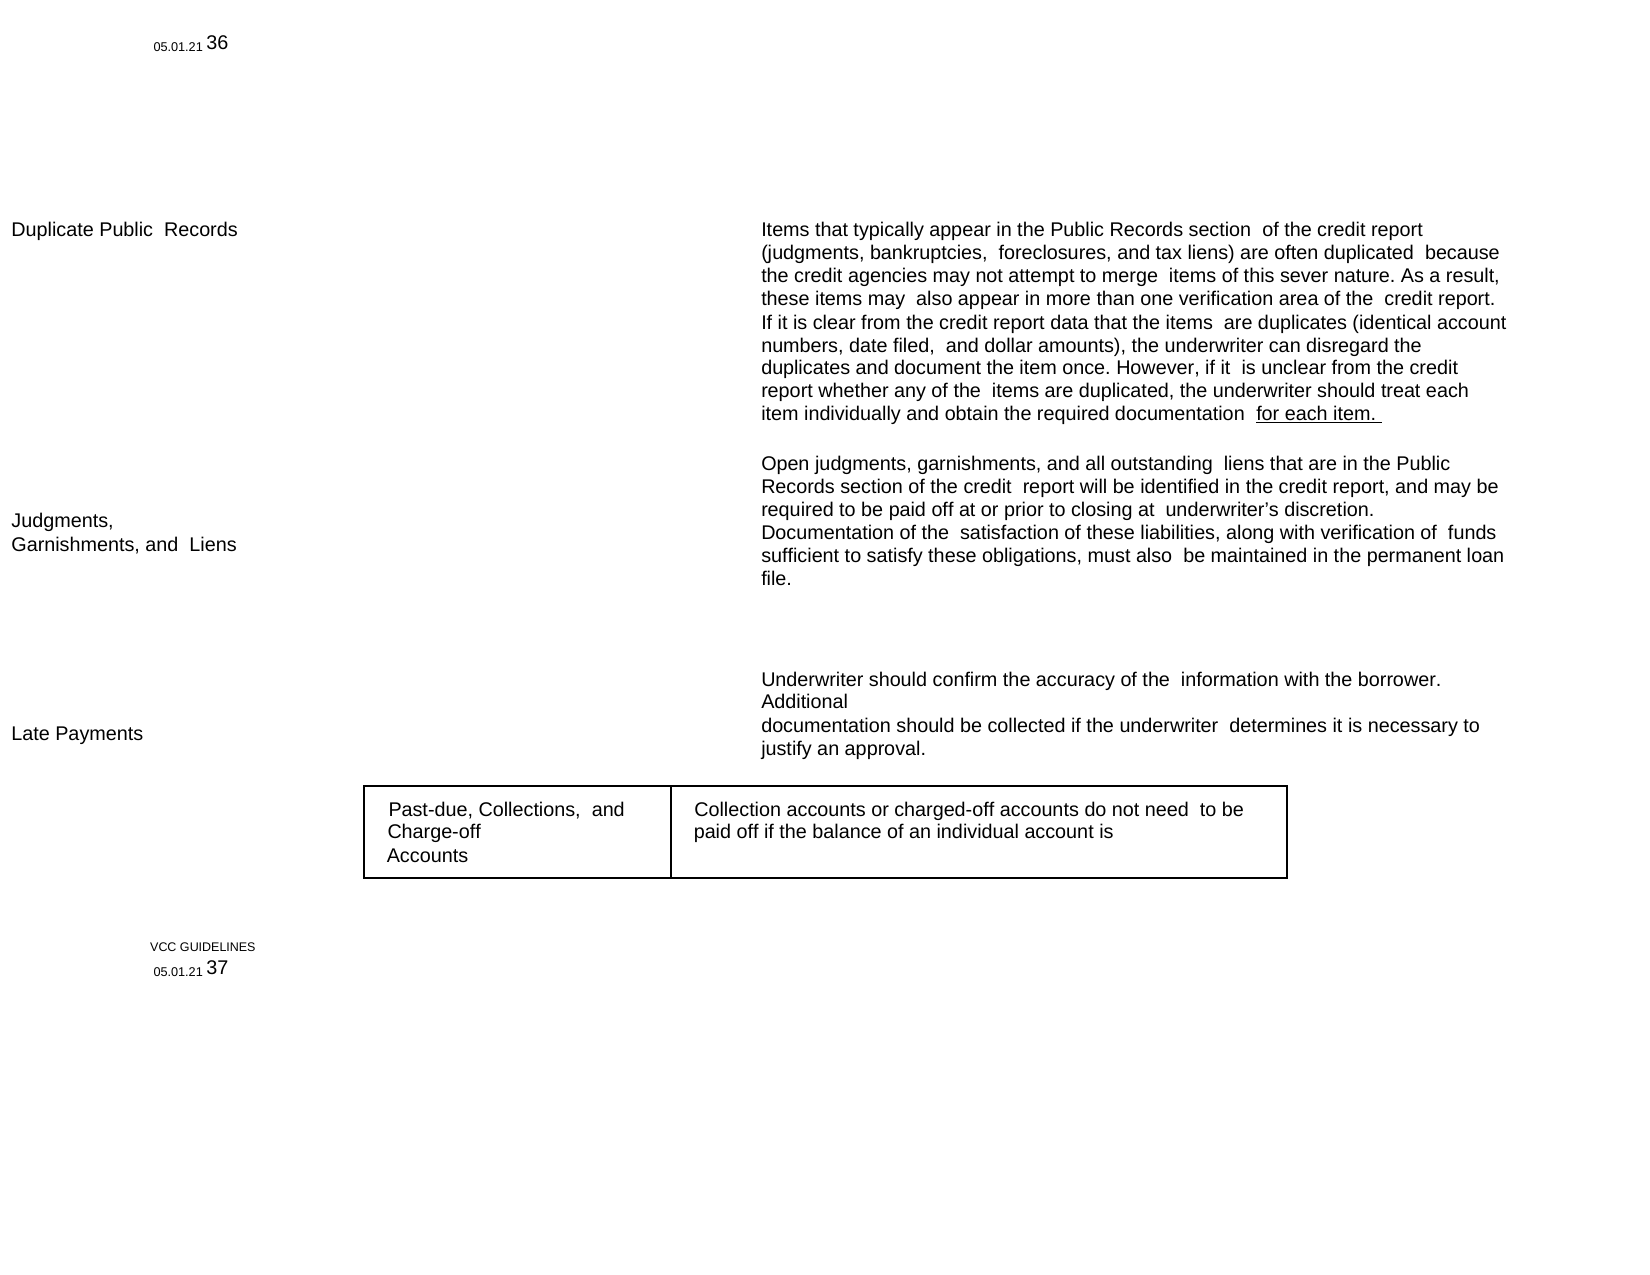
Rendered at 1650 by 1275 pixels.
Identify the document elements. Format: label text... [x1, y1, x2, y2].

text Garnishments, and Liens [11, 533, 761, 555]
text Items that typically appear in the Public Records section of the credit report (judgments, bankruptcies, foreclosures, and tax liens) are often duplicated because the credit agencies may not attempt to merge items of this sever nature. As a result, these items may also appear in more than one verification area of the credit report. [761, 218, 1511, 310]
text Open judgments, garnishments, and all outstanding liens that are in the Public Records section of the credit report will be identified in the credit report, and may be required to be paid off at or prior to closing at underwriter’s discretion. Documentation of the satisfaction of these liabilities, along with verification of funds sufficient to satisfy these obligations, must also be maintained in the permanent loan file. [761, 452, 1511, 589]
text If it is clear from the credit report data that the items are duplicates (identical account numbers, date filed, and dollar amounts), the underwriter can disregard the duplicates and document the item once. However, if it is unclear from the credit report whether any of the items are duplicated, the underwriter should treat each item individually and obtain the required documentation for each item. [761, 311, 1511, 425]
table_header Past-due, Collections, and Charge-off Accounts [365, 787, 670, 877]
text Duplicate Public Records [11, 218, 761, 241]
text Judgments, [11, 509, 761, 532]
text documentation should be collected if the underwriter determines it is necessary to justify an approval. [761, 714, 1511, 759]
text Underwriter should confirm the accuracy of the information with the borrower. Additional [761, 667, 1511, 713]
table_header Collection accounts or charged-off accounts do not need to be paid off if the balance of an individual account is [672, 787, 1286, 877]
text 05.01.21 36 [150, 29, 1511, 54]
text Late Payments [11, 722, 761, 744]
text 05.01.21 37 [150, 954, 1511, 979]
text VCC GUIDELINES [150, 939, 1511, 954]
